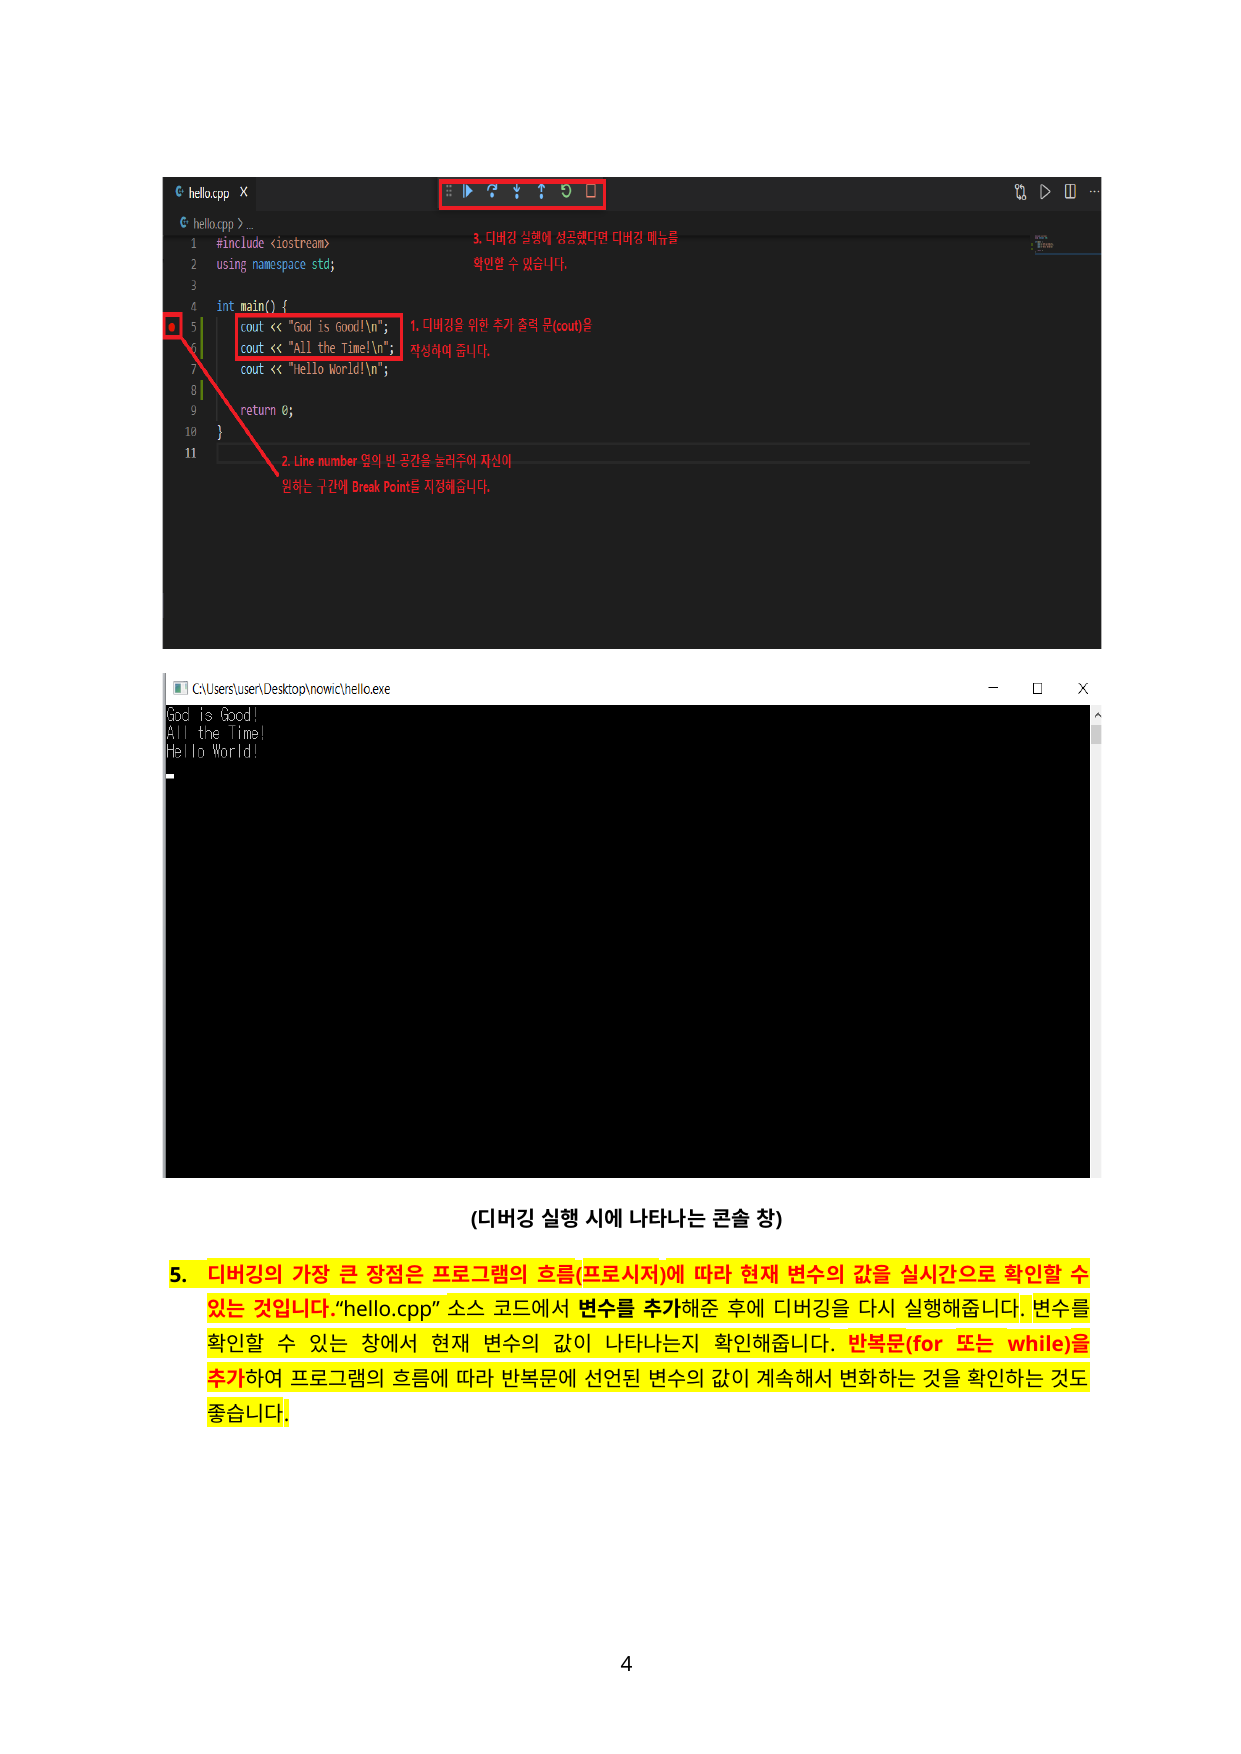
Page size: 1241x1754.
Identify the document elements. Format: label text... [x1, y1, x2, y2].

list 디버깅의 가장 큰 장점은 프로그램의 흐름(프로시저)에 따라 현재 변수의 값을 실시간으로 확인할 수 있는 것입니다.“hello.cpp” 소스 코드에서 변수를 추가해준 후에 디버깅을 다시 실행해줍니다. 변수를 확인할 수 있는 창에서 현재 변수의 값이 나타나는지 확인해줍니다. 반복문(for 또는 while)을 추가하여 프로그램의 흐름에 따라 반복문에 선언된 변수의 값이 계속해서 변화하는 것을 확인하는 것도 좋습니다. [169, 1258, 1090, 1427]
picture [162, 673, 1102, 1178]
list (디버깅 실행 시에 나타나는 콘솔 창) [162, 1202, 1090, 1232]
picture [162, 177, 1102, 649]
